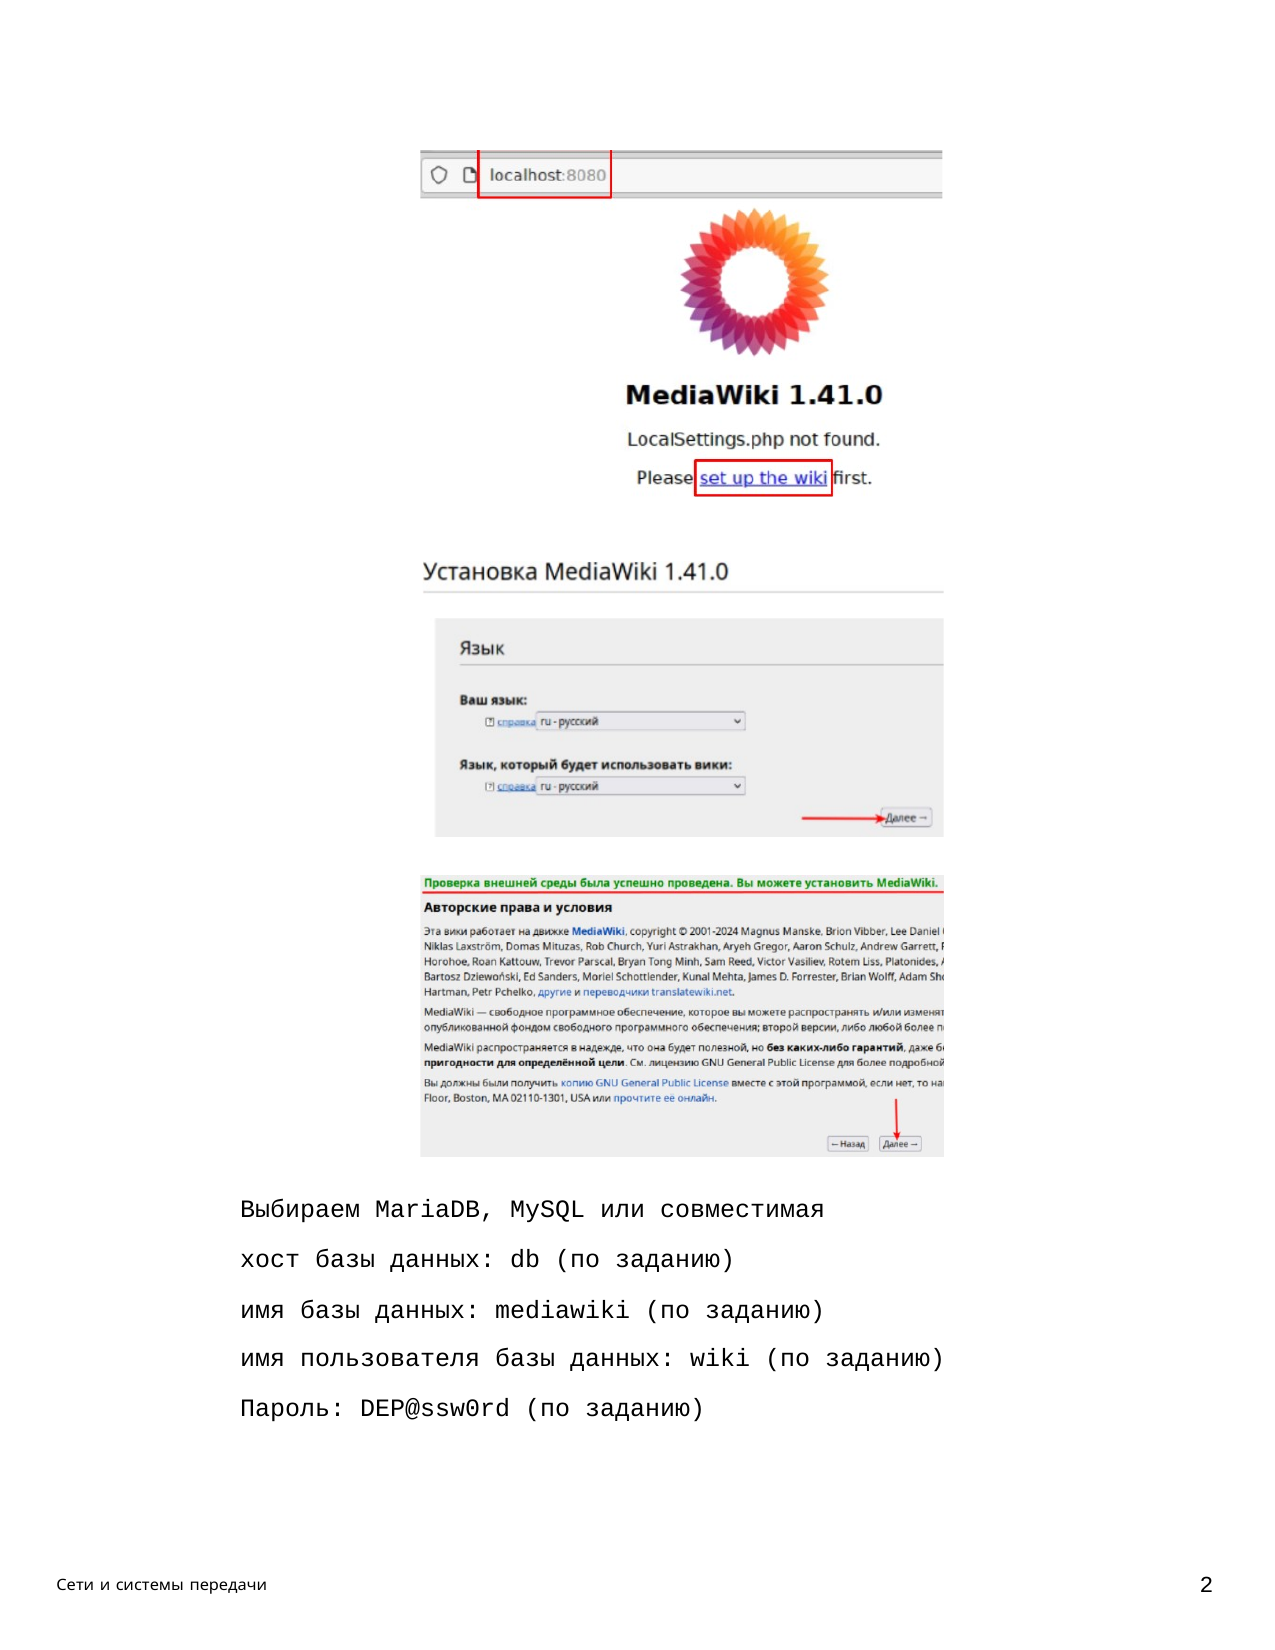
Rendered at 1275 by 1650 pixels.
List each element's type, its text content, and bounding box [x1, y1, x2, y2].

text Выбираем MariaDB, MySQL или совместимая хост базы данных: db (по заданию) [240, 1197, 827, 1275]
picture [422, 561, 944, 837]
text имя базы данных: mediawiki (по заданию) [240, 1296, 1135, 1324]
picture [420, 875, 944, 1157]
text имя пользователя базы данных: wiki (по заданию) Пароль: DEP@ssw0rd (по заданию) [240, 1346, 947, 1424]
picture [420, 150, 943, 497]
